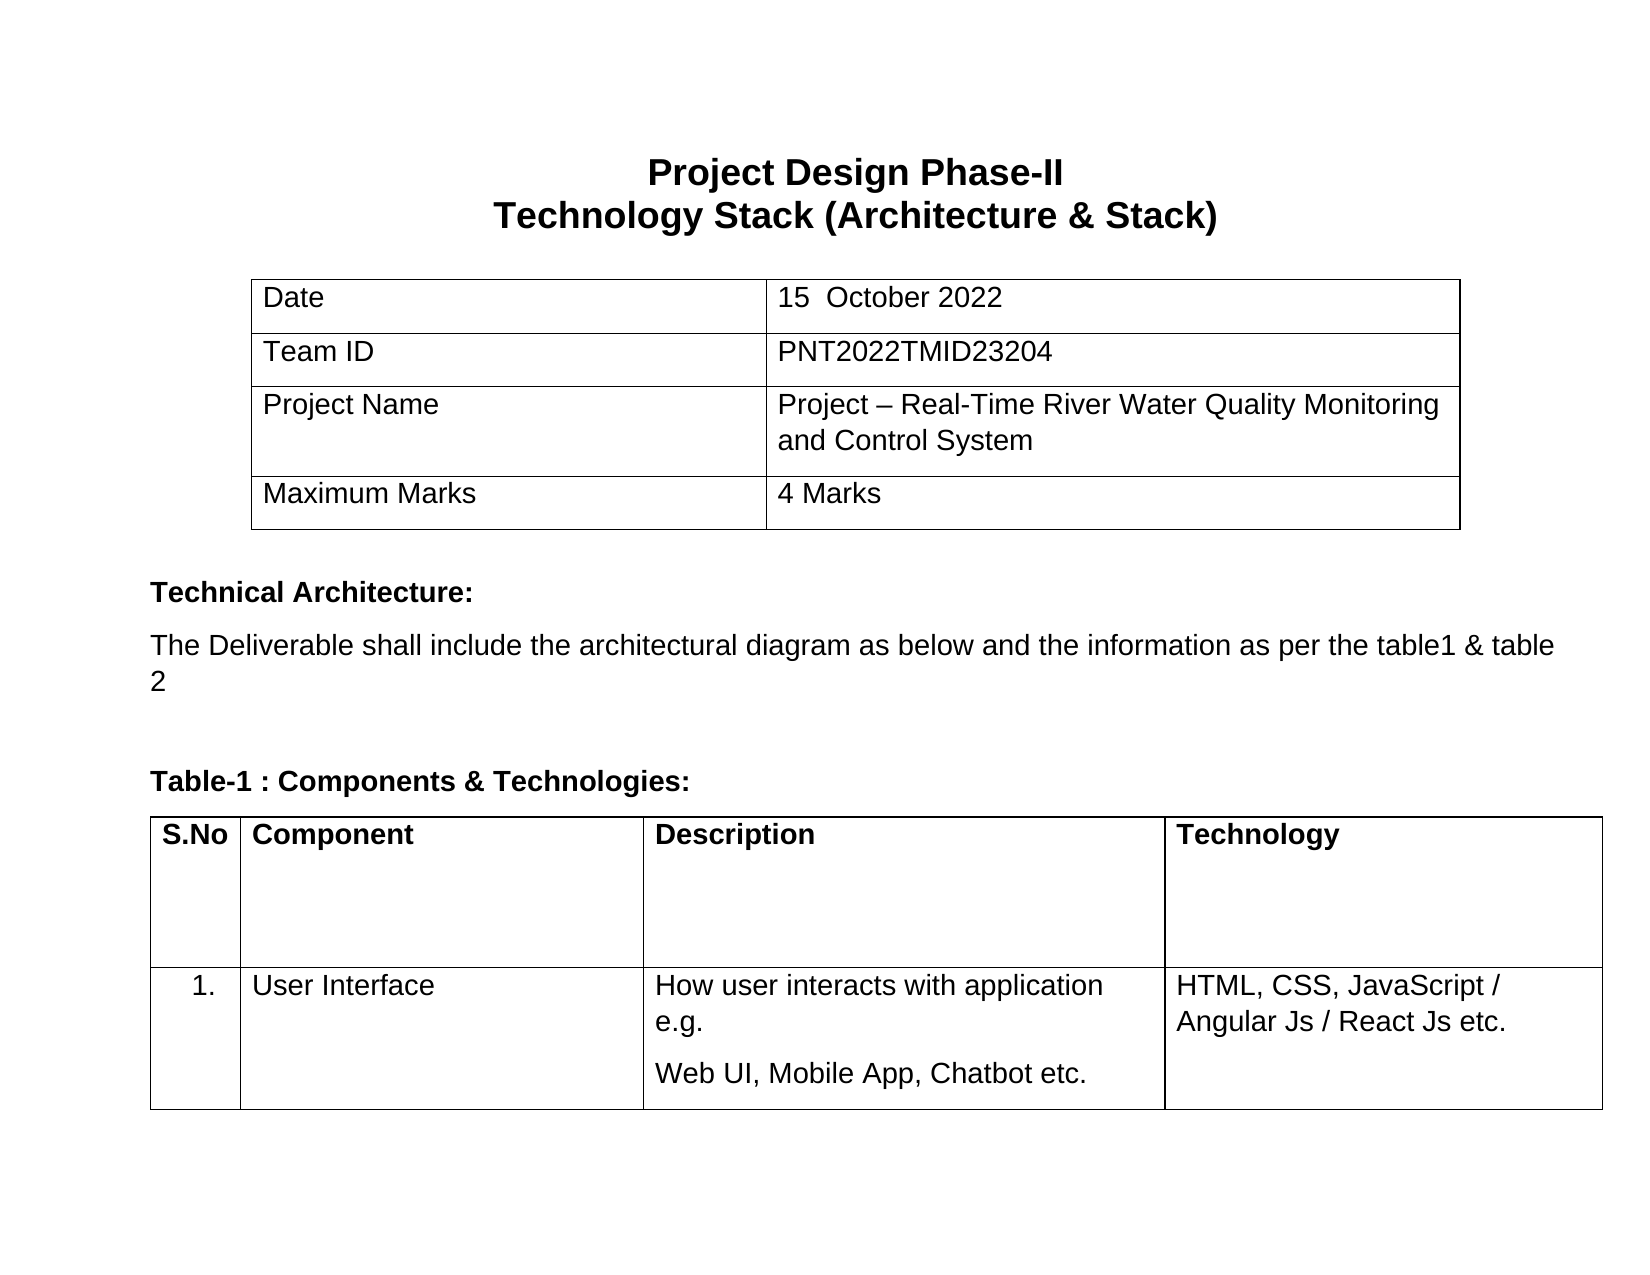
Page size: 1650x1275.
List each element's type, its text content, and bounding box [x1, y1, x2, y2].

text Technical Architecture: [150, 575, 1561, 608]
table_cell HTML, CSS, JavaScript / Angular Js / React Js etc. [1166, 968, 1602, 1109]
table_cell PNT2022TMID23204 [767, 334, 1459, 386]
text Project Design Phase-II [150, 150, 1561, 193]
table_header Description [644, 818, 1164, 967]
table_cell Maximum Marks [252, 477, 766, 529]
table_cell Project Name [252, 387, 766, 476]
table_header Date [252, 280, 766, 333]
table_cell Team ID [252, 334, 766, 386]
table_cell 4 Marks [767, 477, 1459, 529]
table_header Technology [1166, 818, 1602, 967]
text Technology Stack (Architecture & Stack) [150, 193, 1561, 236]
table_header Component [241, 818, 643, 967]
table_header 15 October 2022 [767, 280, 1459, 333]
table_cell Project – Real-Time River Water Quality Monitoring and Control System [767, 387, 1459, 476]
table_cell User Interface [241, 968, 643, 1109]
text The Deliverable shall include the architectural diagram as below and the information as per the table1 & table 2 [150, 628, 1561, 697]
table_cell [151, 968, 240, 1109]
table_cell How user interacts with application e.g. Web UI, Mobile App, Chatbot etc. [644, 968, 1164, 1109]
text Table-1 : Components & Technologies: [150, 763, 1561, 797]
table_header S.No [151, 818, 240, 967]
